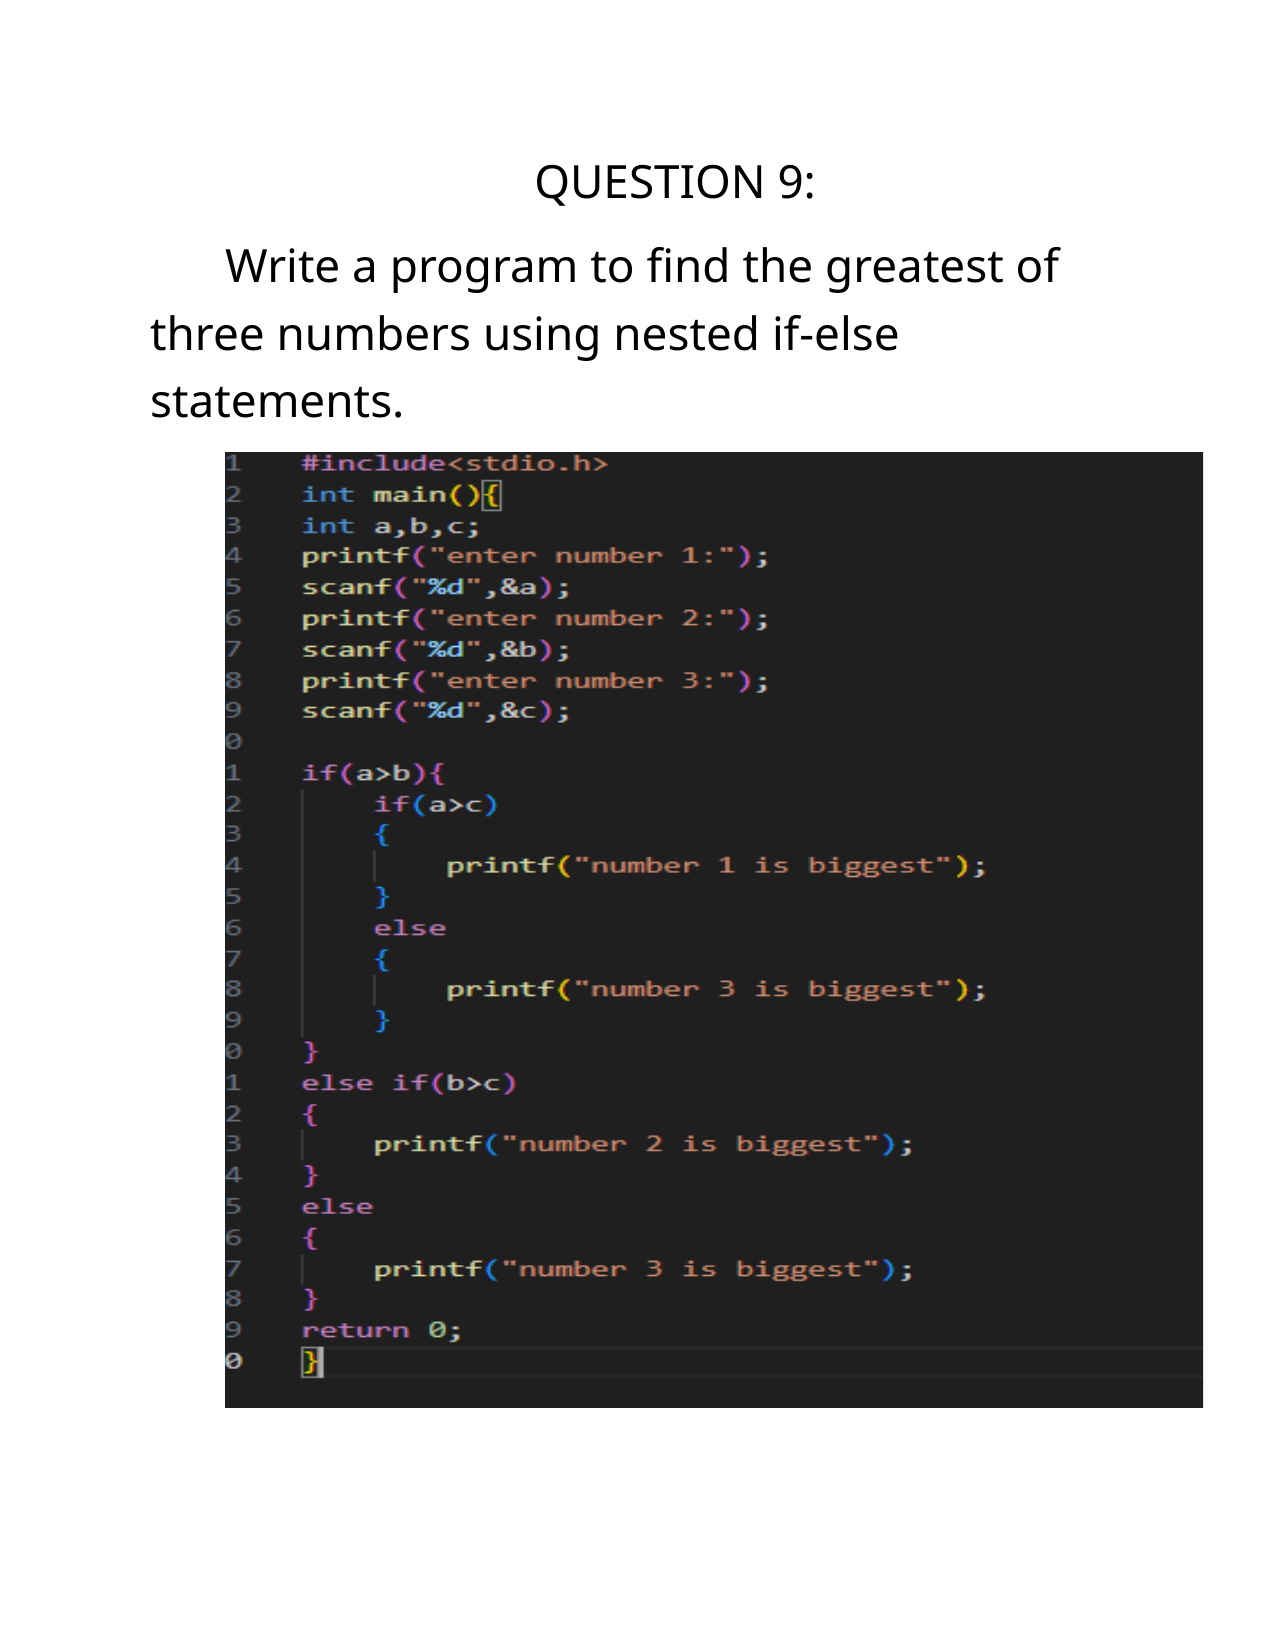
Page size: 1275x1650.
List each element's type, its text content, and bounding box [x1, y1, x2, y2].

picture [225, 452, 1204, 1408]
text Write a program to find the greatest of three numbers using nested if-else statements. [150, 234, 1125, 431]
text QUESTION 9: [150, 150, 1125, 212]
